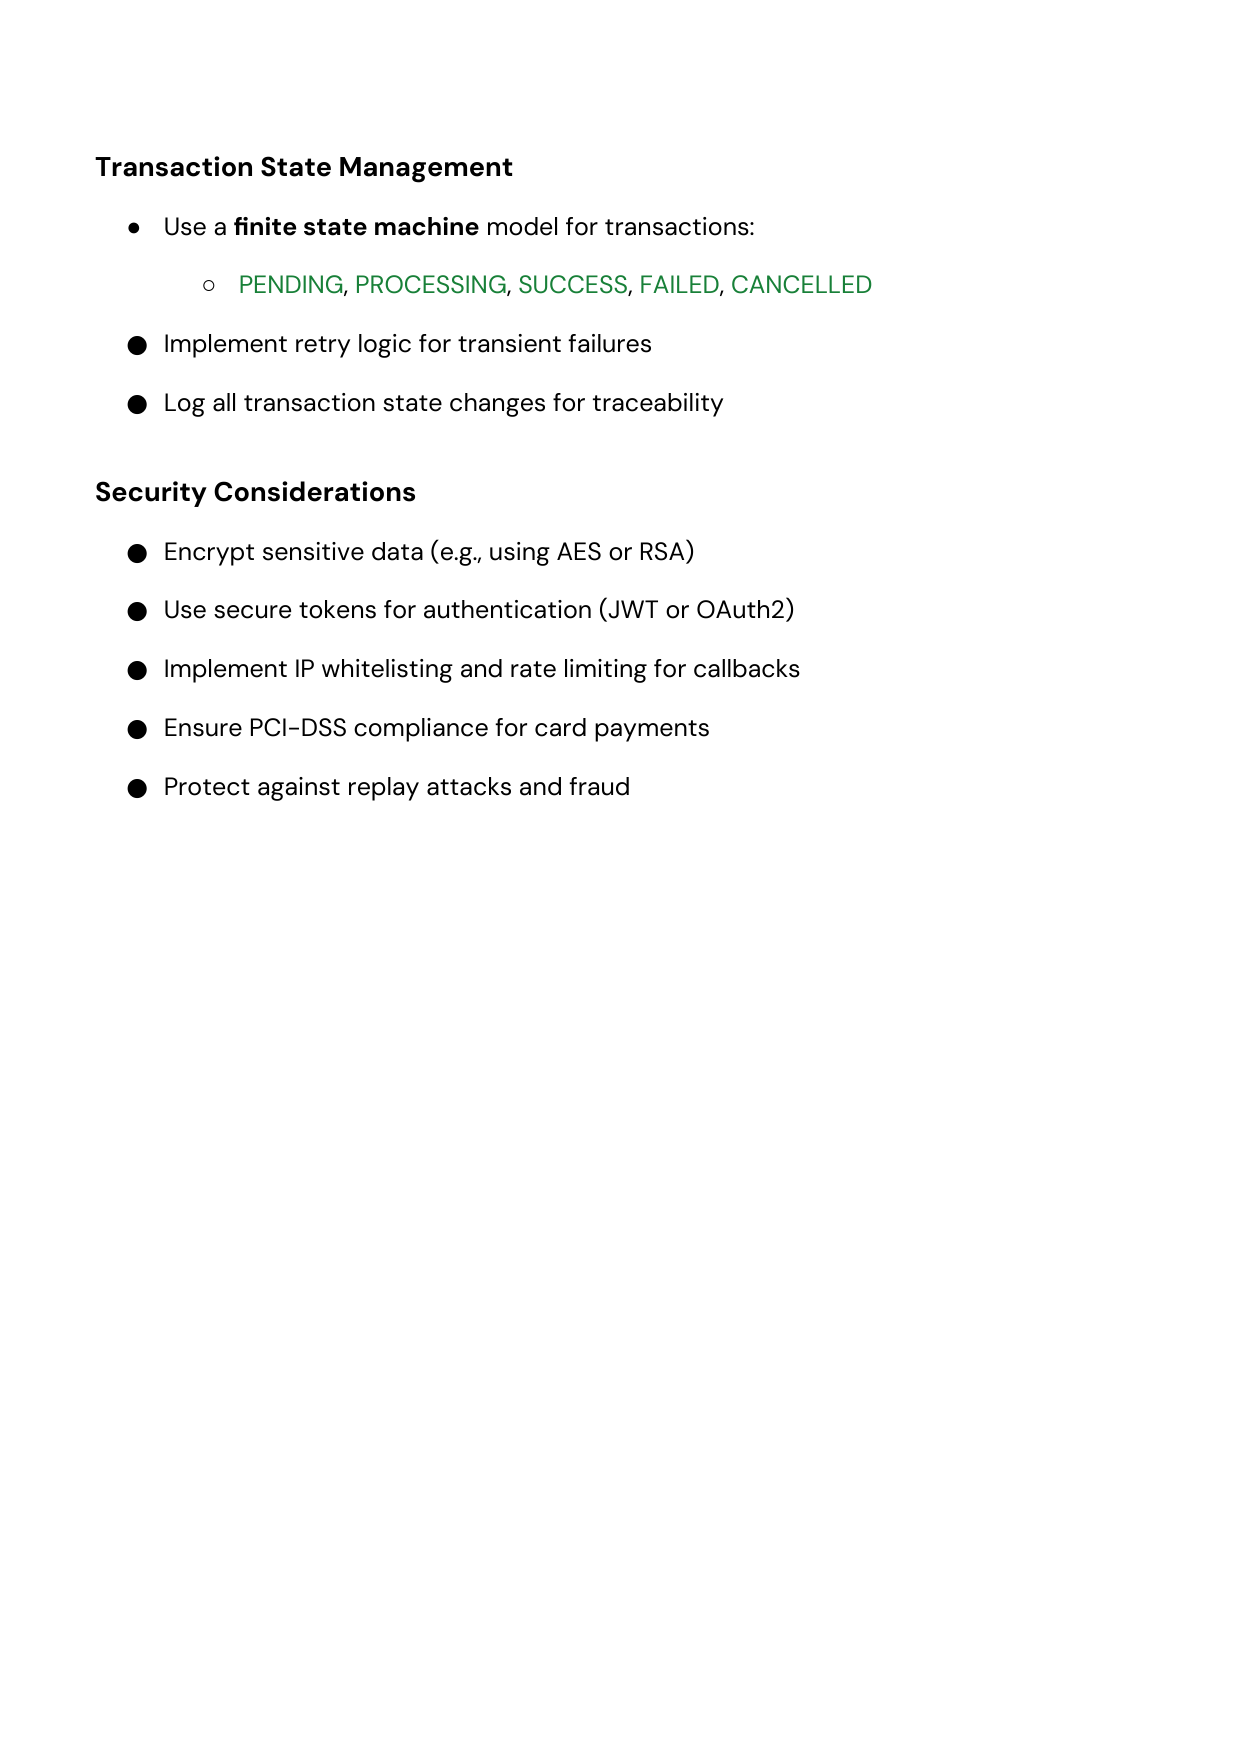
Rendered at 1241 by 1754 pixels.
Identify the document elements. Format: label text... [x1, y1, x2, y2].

list Log all transaction state changes for traceability [126, 387, 1090, 446]
list Implement IP whitelisting and rate limiting for callbacks [126, 653, 1090, 712]
list Implement retry logic for transient failures [126, 328, 1090, 387]
list PENDING, PROCESSING, SUCCESS, FAILED, CANCELLED [201, 269, 1090, 328]
list Encrypt sensitive data (e.g., using AES or RSA) [126, 535, 1090, 594]
subtitle Transaction State Management [88, 150, 1090, 185]
list Use secure tokens for authentication (JWT or OAuth2) [126, 594, 1090, 653]
list Protect against replay attacks and fraud [126, 771, 1090, 803]
list Ensure PCI-DSS compliance for card payments [126, 712, 1090, 771]
list Use a finite state machine model for transactions: [126, 210, 1090, 269]
subtitle Security Considerations [88, 475, 1090, 510]
